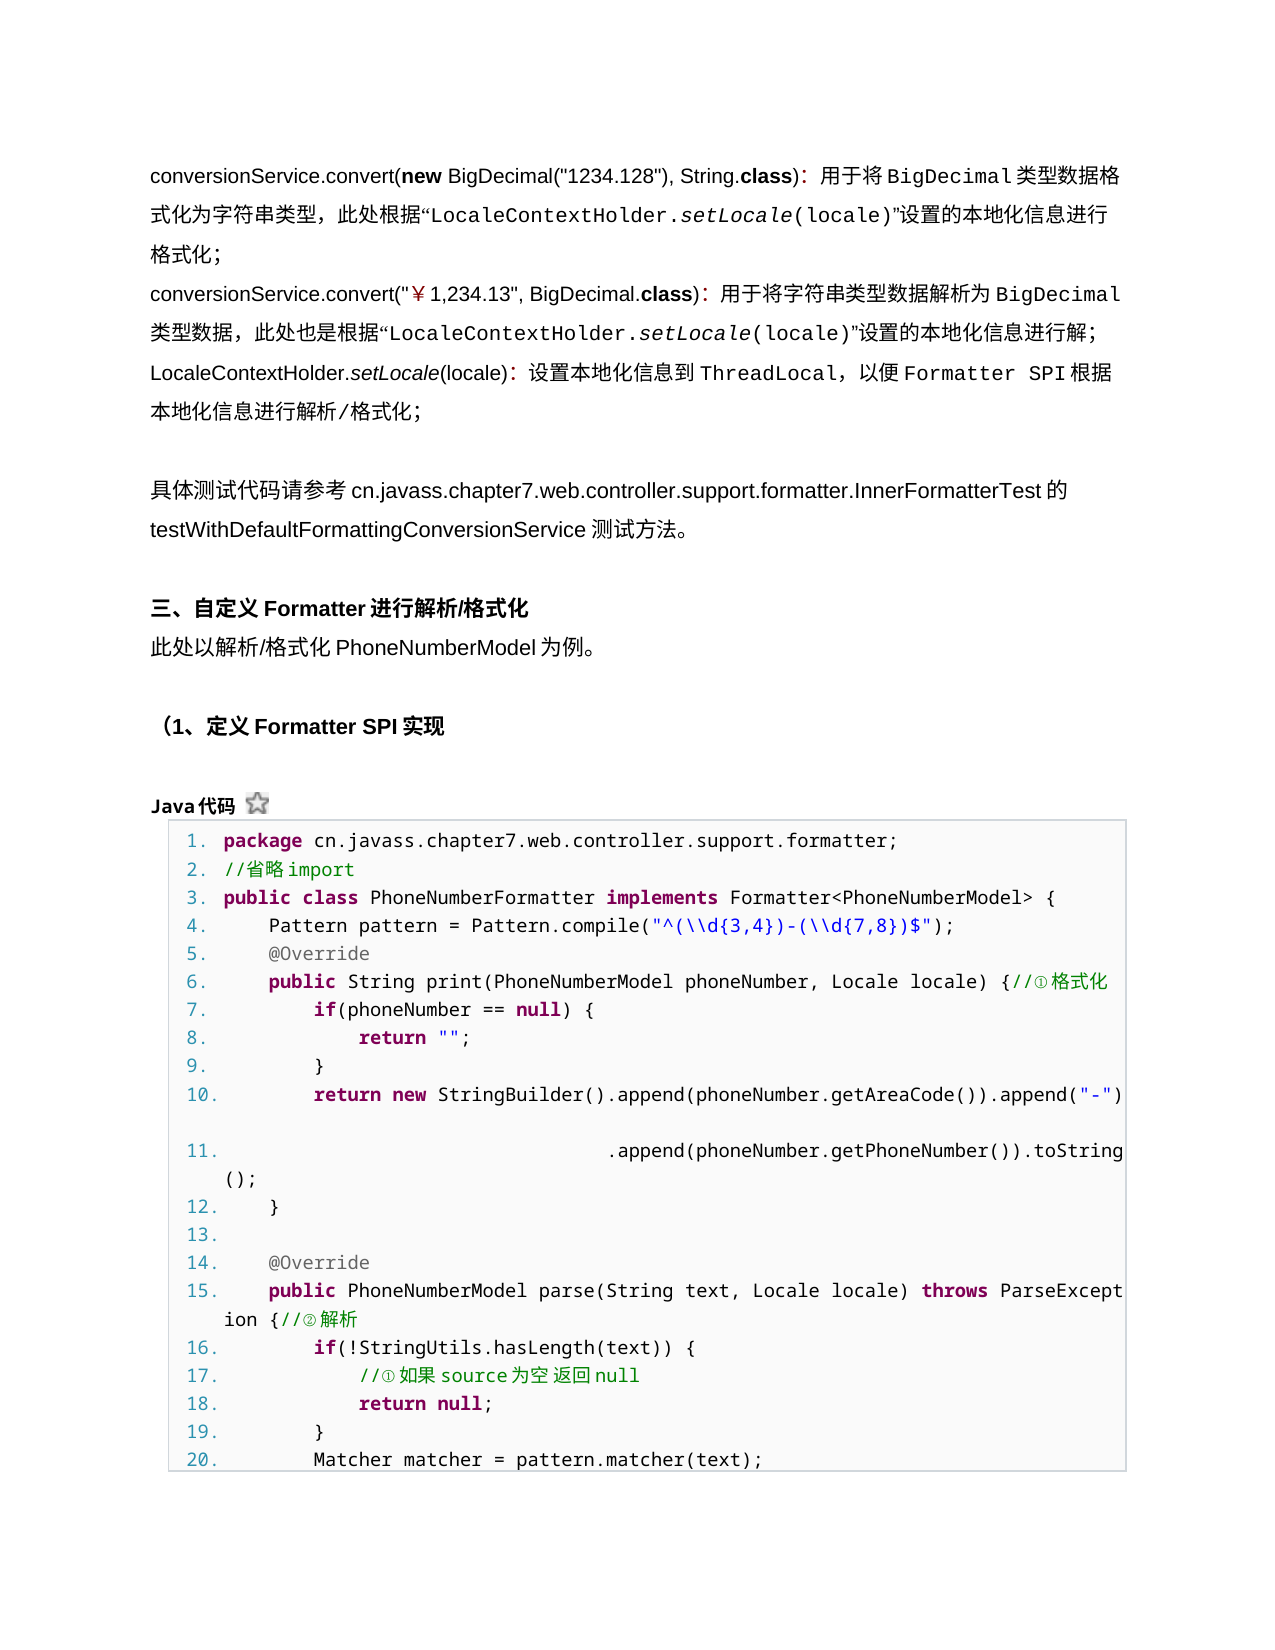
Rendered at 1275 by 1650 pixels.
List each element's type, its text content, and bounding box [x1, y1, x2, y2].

picture [245, 792, 269, 814]
text 三、自定义Formatter进行解析/格式化 [150, 583, 1125, 622]
list } [169, 1185, 1125, 1213]
list Pattern pattern = Pattern.compile("^(\\d{3,4})-(\\d{7,8})$"); [169, 904, 1125, 932]
list //①如果source为空 返回null [169, 1354, 1125, 1382]
text conversionService.convert(new BigDecimal("1234.128"), String.class)：用于将BigDecimal类型数据格式化为字符串类型，此处根据“LocaleContextHolder.setLocale(locale)”设置的本地化信息进行格式化； [150, 150, 1125, 268]
list @Override [169, 1241, 1125, 1269]
text LocaleContextHolder.setLocale(locale)：设置本地化信息到ThreadLocal，以便Formatter SPI根据本地化信息进行解析/格式化； [150, 347, 1125, 426]
text 此处以解析/格式化PhoneNumberModel为例。 [150, 622, 1125, 662]
list if(!StringUtils.hasLength(text)) { [169, 1326, 1125, 1354]
text conversionService.convert("￥1,234.13", BigDecimal.class)：用于将字符串类型数据解析为BigDecimal类型数据，此处也是根据“LocaleContextHolder.setLocale(locale)”设置的本地化信息进行解； [150, 268, 1125, 347]
list @Override [169, 932, 1125, 960]
list public PhoneNumberModel parse(String text, Locale locale) throws ParseException {//②解析 [169, 1269, 1125, 1326]
list public String print(PhoneNumberModel phoneNumber, Locale locale) {//①格式化 [169, 960, 1125, 988]
list //省略import [169, 847, 1125, 876]
list Matcher matcher = pattern.matcher(text); [169, 1438, 1125, 1470]
list if(phoneNumber == null) { [169, 988, 1125, 1016]
list } [169, 1044, 1125, 1072]
list return ""; [169, 1016, 1125, 1044]
text 具体测试代码请参考cn.javass.chapter7.web.controller.support.formatter.InnerFormatterTest的testWithDefaultFormattingConversionService测试方法。 [150, 465, 1125, 544]
list package cn.javass.chapter7.web.controller.support.formatter; [169, 821, 1125, 847]
list return null; [169, 1382, 1125, 1410]
list .append(phoneNumber.getPhoneNumber()).toString(); [169, 1129, 1125, 1185]
text （1、定义Formatter SPI实现 [150, 701, 1125, 741]
text Java代码 [150, 780, 1125, 819]
list } [169, 1410, 1125, 1438]
list public class PhoneNumberFormatter implements Formatter<PhoneNumberModel> { [169, 876, 1125, 904]
list return new StringBuilder().append(phoneNumber.getAreaCode()).append("-") [169, 1072, 1125, 1129]
